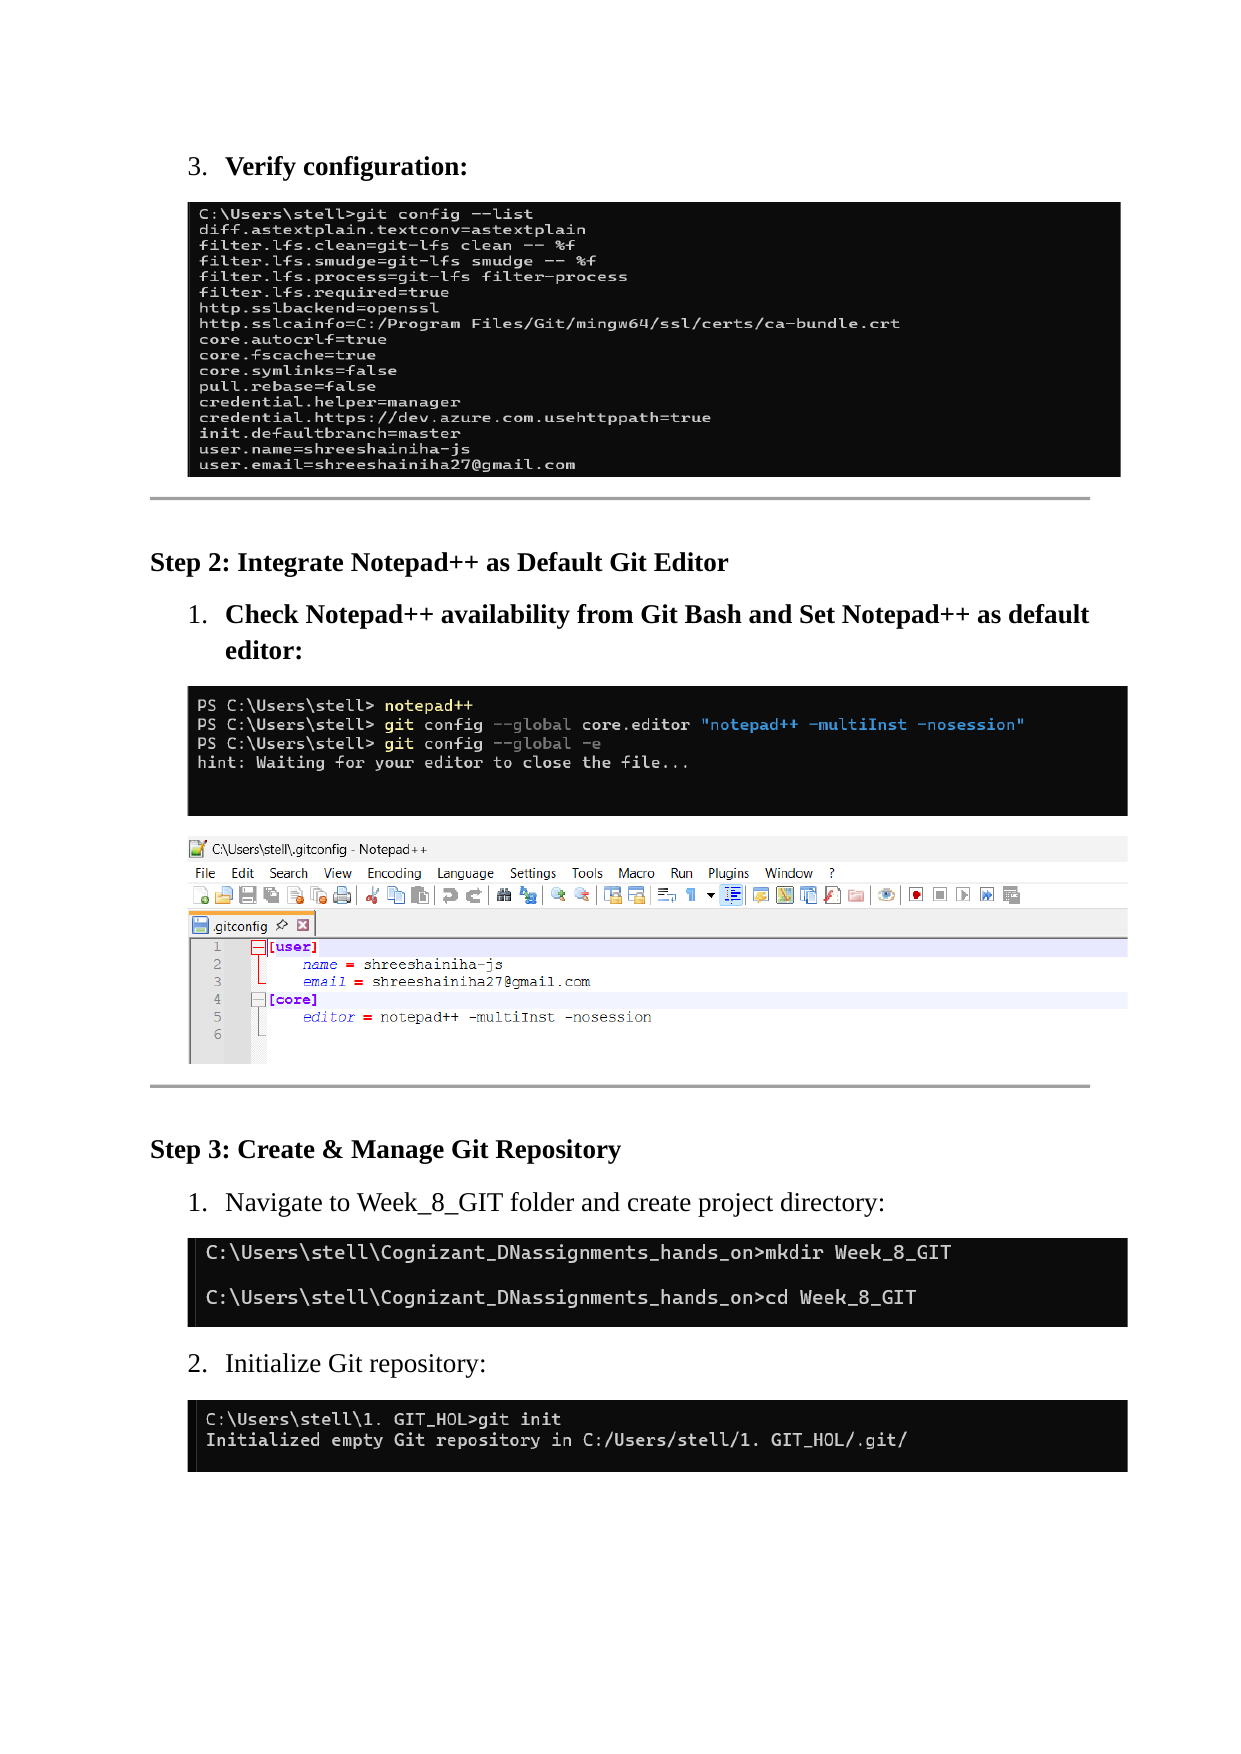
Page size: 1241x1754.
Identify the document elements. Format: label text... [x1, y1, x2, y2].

text Step 3: Create & Manage Git Repository [150, 1133, 1090, 1165]
picture [187, 836, 1128, 1064]
list Navigate to Week_8_GIT folder and create project directory: [187, 1186, 1090, 1217]
text Step 2: Integrate Notepad++ as Default Git Editor [150, 546, 1090, 577]
list Initialize Git repository: [187, 1347, 1090, 1379]
picture [187, 202, 1121, 477]
list Check Notepad++ availability from Git Bash and Set Notepad++ as default editor: [187, 598, 1090, 665]
picture [187, 686, 1128, 816]
picture [187, 1238, 1128, 1327]
list Verify configuration: [187, 150, 1090, 181]
picture [187, 1400, 1128, 1472]
